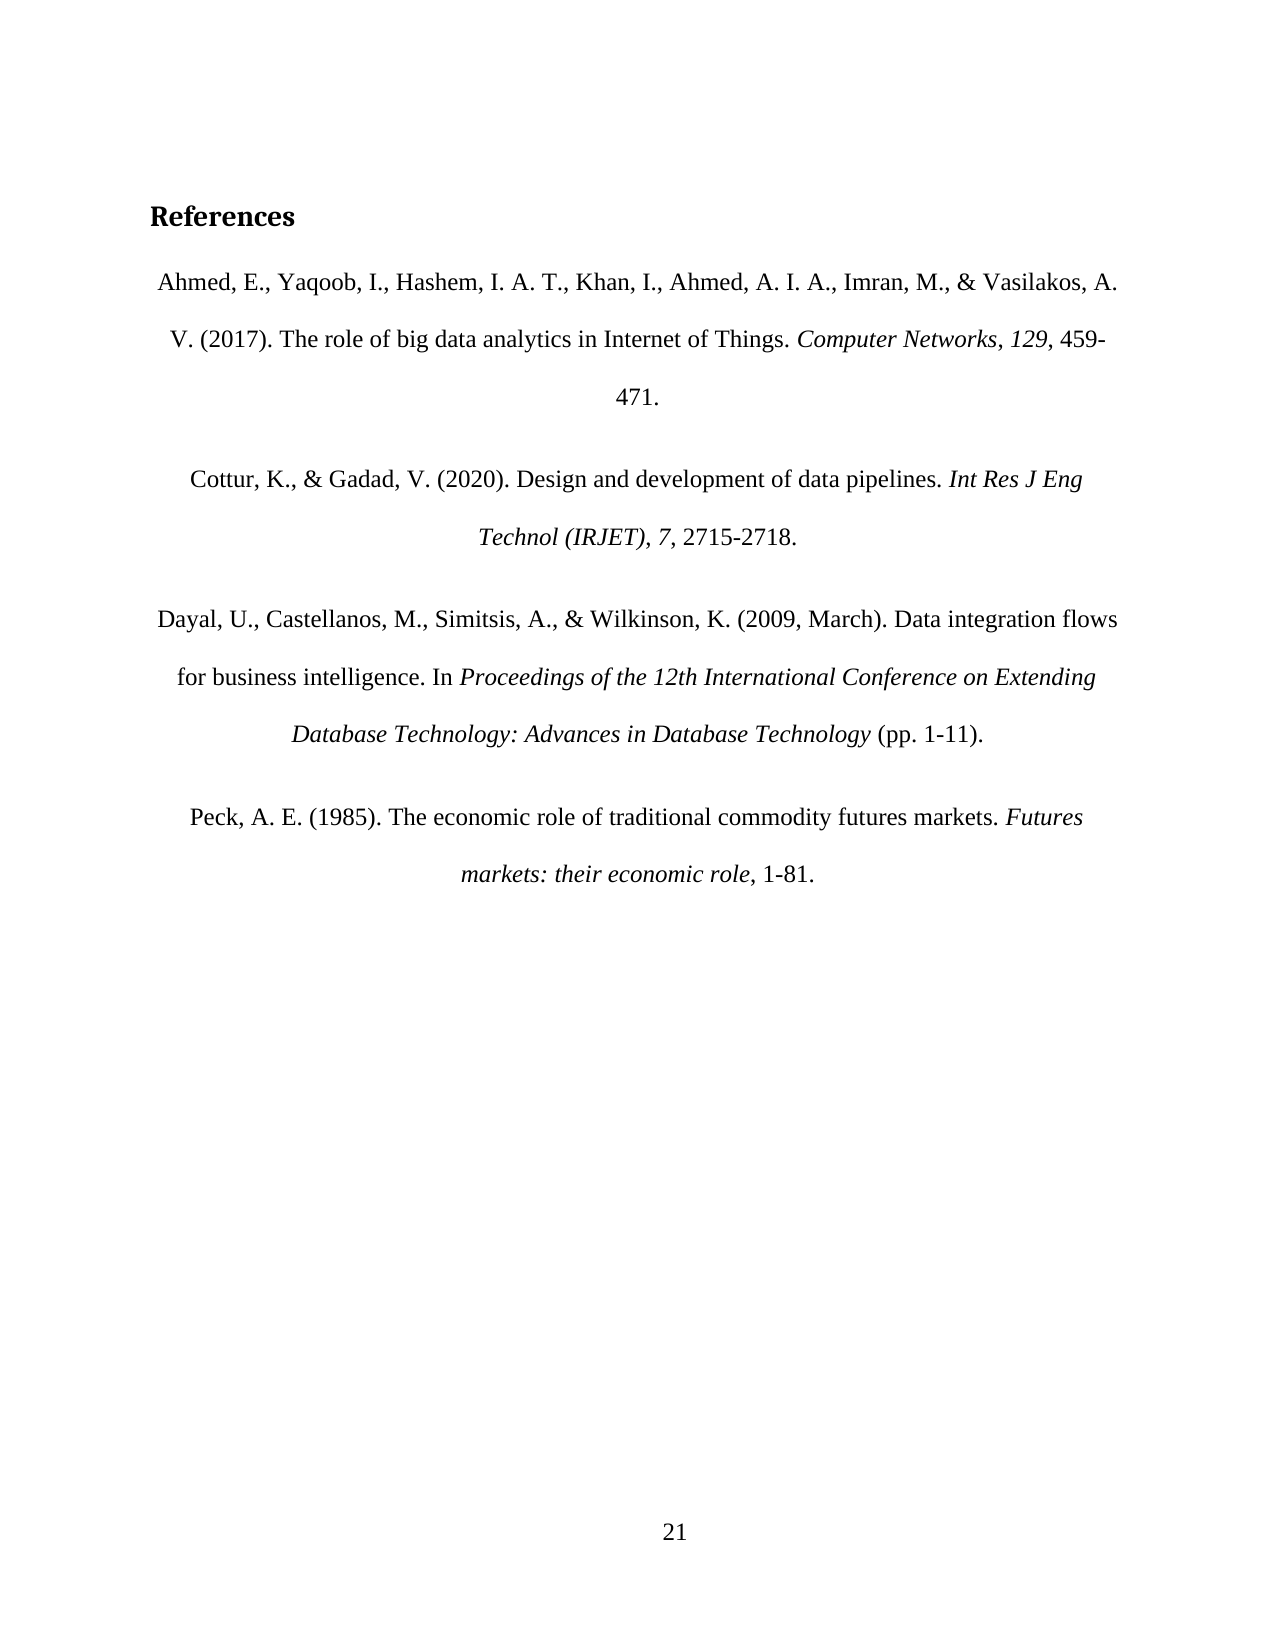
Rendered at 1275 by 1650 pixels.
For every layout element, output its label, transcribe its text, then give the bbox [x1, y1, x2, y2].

text Peck, A. E. (1985). The economic role of traditional commodity futures markets. Futures markets: their economic role, 1-81. [150, 802, 1125, 888]
text Cottur, K., & Gadad, V. (2020). Design and development of data pipelines. Int Res J Eng Technol (IRJET), 7, 2715-2718. [150, 464, 1125, 551]
text Dayal, U., Castellanos, M., Simitsis, A., & Wilkinson, K. (2009, March). Data integration flows for business intelligence. In Proceedings of the 12th International Conference on Extending Database Technology: Advances in Database Technology (pp. 1-11). [150, 604, 1125, 748]
text Ahmed, E., Yaqoob, I., Hashem, I. A. T., Khan, I., Ahmed, A. I. A., Imran, M., & Vasilakos, A. V. (2017). The role of big data analytics in Internet of Things. Computer Networks, 129, 459-471. [150, 267, 1125, 411]
subtitle References [150, 200, 1125, 233]
